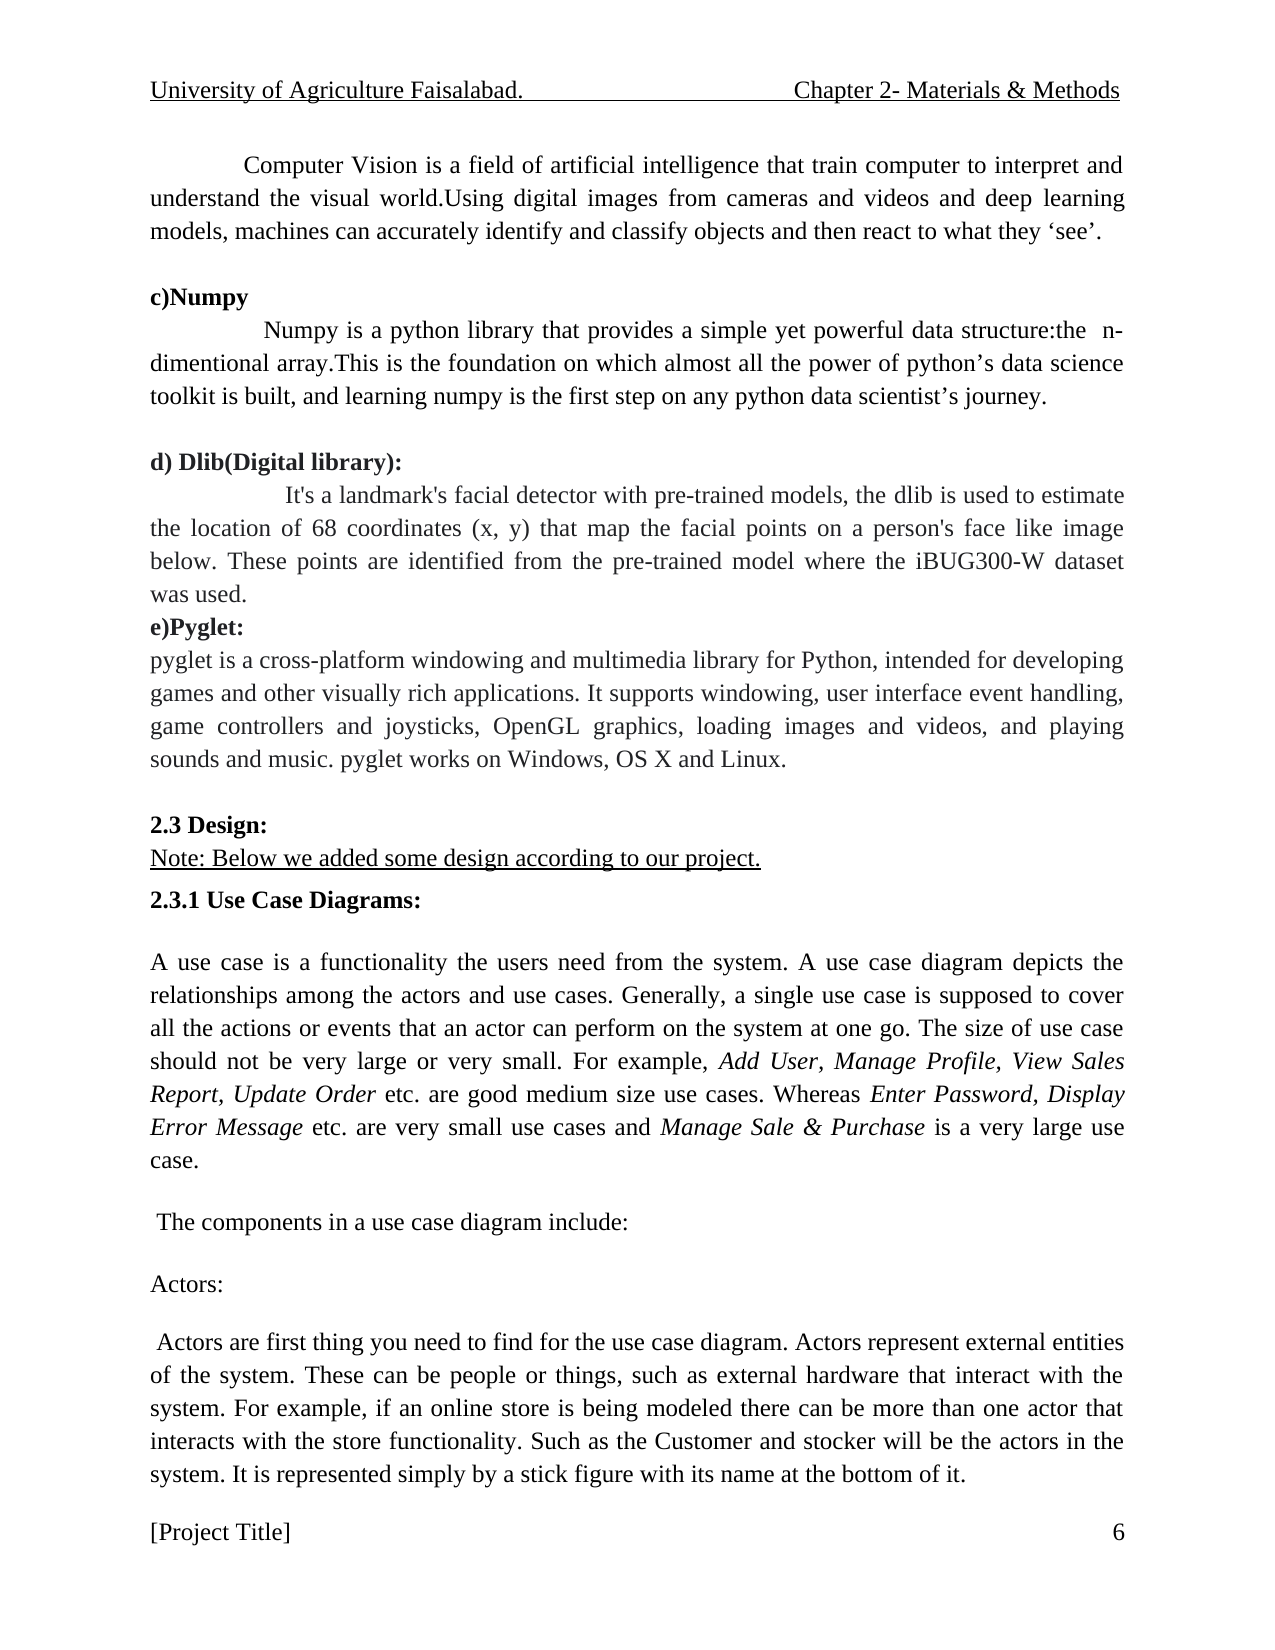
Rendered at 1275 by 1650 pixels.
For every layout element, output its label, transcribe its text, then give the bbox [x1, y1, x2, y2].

text c)Numpy [150, 282, 1125, 311]
text Actors: [150, 1269, 1125, 1298]
text Actors are first thing you need to find for the use case diagram. Actors represent external entities of the system. These can be people or things, such as external hardware that interact with the system. For example, if an online store is being modeled there can be more than one actor that interacts with the store functionality. Such as the Customer and stocker will be the actors in the system. It is represented simply by a stick figure with its name at the bottom of it. [150, 1327, 1125, 1488]
text d) Dlib(Digital library): [150, 447, 1125, 476]
text It's a landmark's facial detector with pre-trained models, the dlib is used to estimate the location of 68 coordinates (x, y) that map the facial points on a person's face like image below. These points are identified from the pre-trained model where the iBUG300-W dataset was used. [150, 480, 1125, 608]
text The components in a use case diagram include: [150, 1207, 1125, 1236]
text pyglet is a cross-platform windowing and multimedia library for Python, intended for developing games and other visually rich applications. It supports windowing, user interface event handling, game controllers and joysticks, OpenGL graphics, loading images and videos, and playing sounds and music. pyglet works on Windows, OS X and Linux. [150, 645, 1125, 773]
text A use case is a functionality the users need from the system. A use case diagram depicts the relationships among the actors and use cases. Generally, a single use case is supposed to cover all the actions or events that an actor can perform on the system at one go. The size of use case should not be very large or very small. For example, Add User, Manage Profile, View Sales Report, Update Order etc. are good medium size use cases. Whereas Enter Password, Display Error Message etc. are very small use cases and Manage Sale & Purchase is a very large use case. [150, 947, 1125, 1174]
text Computer Vision is a field of artificial intelligence that train computer to interpret and understand the visual world.Using digital images from cameras and videos and deep learning models, machines can accurately identify and classify objects and then react to what they ‘see’. [150, 150, 1125, 245]
text 2.3 Design: [150, 810, 1125, 839]
text e)Pyglet: [150, 612, 1125, 641]
subtitle 2.3.1 Use Case Diagrams: [150, 885, 1125, 913]
text Numpy is a python library that provides a simple yet powerful data structure:the n-dimentional array.This is the foundation on which almost all the power of python’s data science toolkit is built, and learning numpy is the first step on any python data scientist’s journey. [150, 315, 1125, 410]
text Note: Below we added some design according to our project. [150, 843, 1125, 872]
